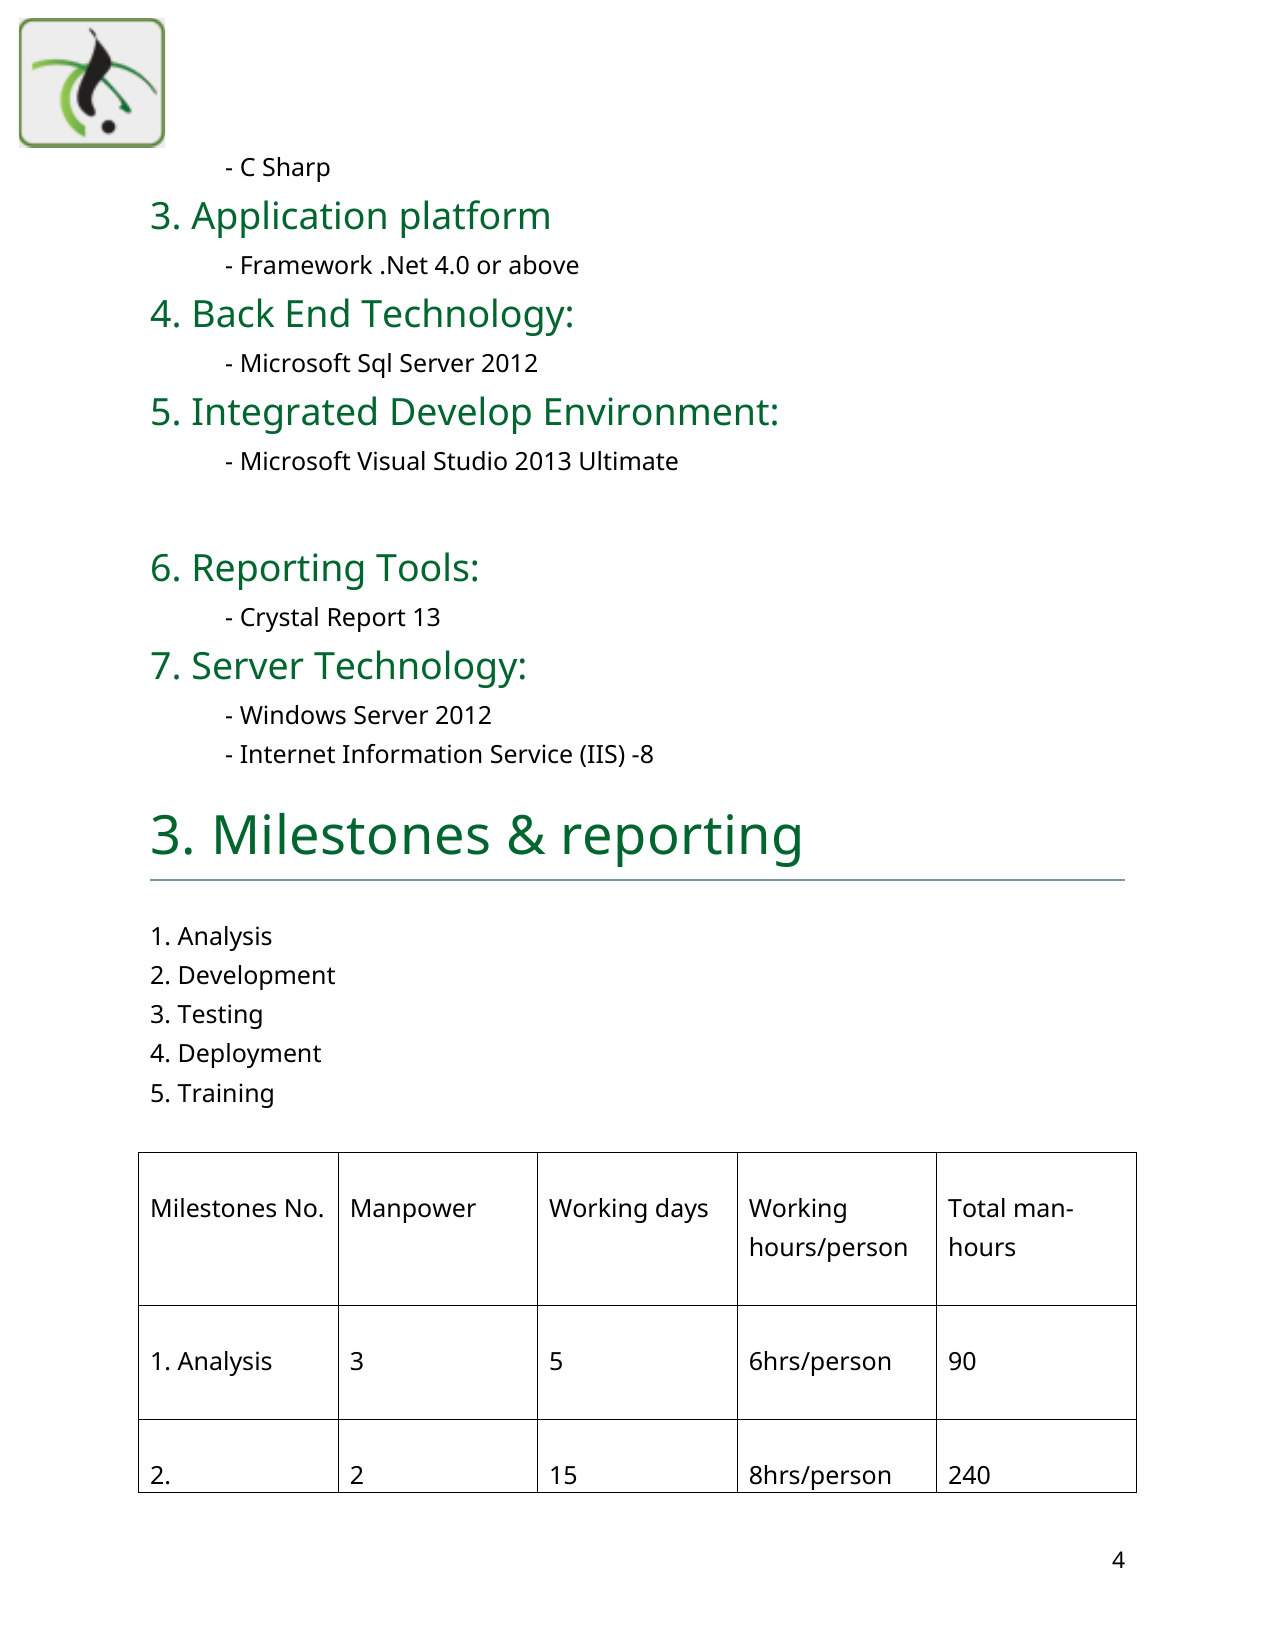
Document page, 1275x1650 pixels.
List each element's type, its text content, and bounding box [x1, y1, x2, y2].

table_header Manpower [339, 1153, 537, 1305]
subtitle - Microsoft Sql Server 2012 [225, 346, 1125, 380]
table_cell 6hrs/person [738, 1306, 936, 1419]
table_cell 3 [339, 1306, 537, 1419]
subtitle 6. Reporting Tools: [150, 541, 1125, 592]
text 5. Training [150, 1075, 1125, 1109]
title 3. Milestones & reporting [150, 797, 1125, 879]
table_cell 2 [339, 1420, 537, 1492]
subtitle - Internet Information Service (IIS) -8 [225, 737, 1125, 771]
subtitle 4. Back End Technology: [150, 287, 1125, 338]
picture [18, 18, 166, 148]
table_header Working days [538, 1153, 737, 1305]
table_header Working hours/person [738, 1153, 936, 1305]
subtitle 3. Application platform [150, 189, 1125, 240]
table_cell 8hrs/person [738, 1420, 936, 1492]
subtitle 7. Server Technology: [150, 639, 1125, 690]
table_cell 240 [937, 1420, 1136, 1492]
subtitle - Microsoft Visual Studio 2013 Ultimate [225, 443, 1125, 477]
text 2. Development [150, 958, 1125, 992]
text 4. Deployment [150, 1036, 1125, 1070]
subtitle - C Sharp [225, 150, 1125, 184]
table_cell 5 [538, 1306, 737, 1419]
subtitle 5. Integrated Develop Environment: [150, 385, 1125, 436]
text 1. Analysis [150, 918, 1125, 953]
subtitle - Windows Server 2012 [225, 698, 1125, 732]
text 3. Testing [150, 997, 1125, 1031]
table_header Total man-hours [937, 1153, 1136, 1305]
table_cell 90 [937, 1306, 1136, 1419]
table_cell 2. Development [139, 1420, 338, 1492]
table_cell 1. Analysis [139, 1306, 338, 1419]
table_cell 15 [538, 1420, 737, 1492]
table_header Milestones No. [139, 1153, 338, 1305]
subtitle - Framework .Net 4.0 or above [225, 248, 1125, 282]
subtitle - Crystal Report 13 [225, 600, 1125, 634]
